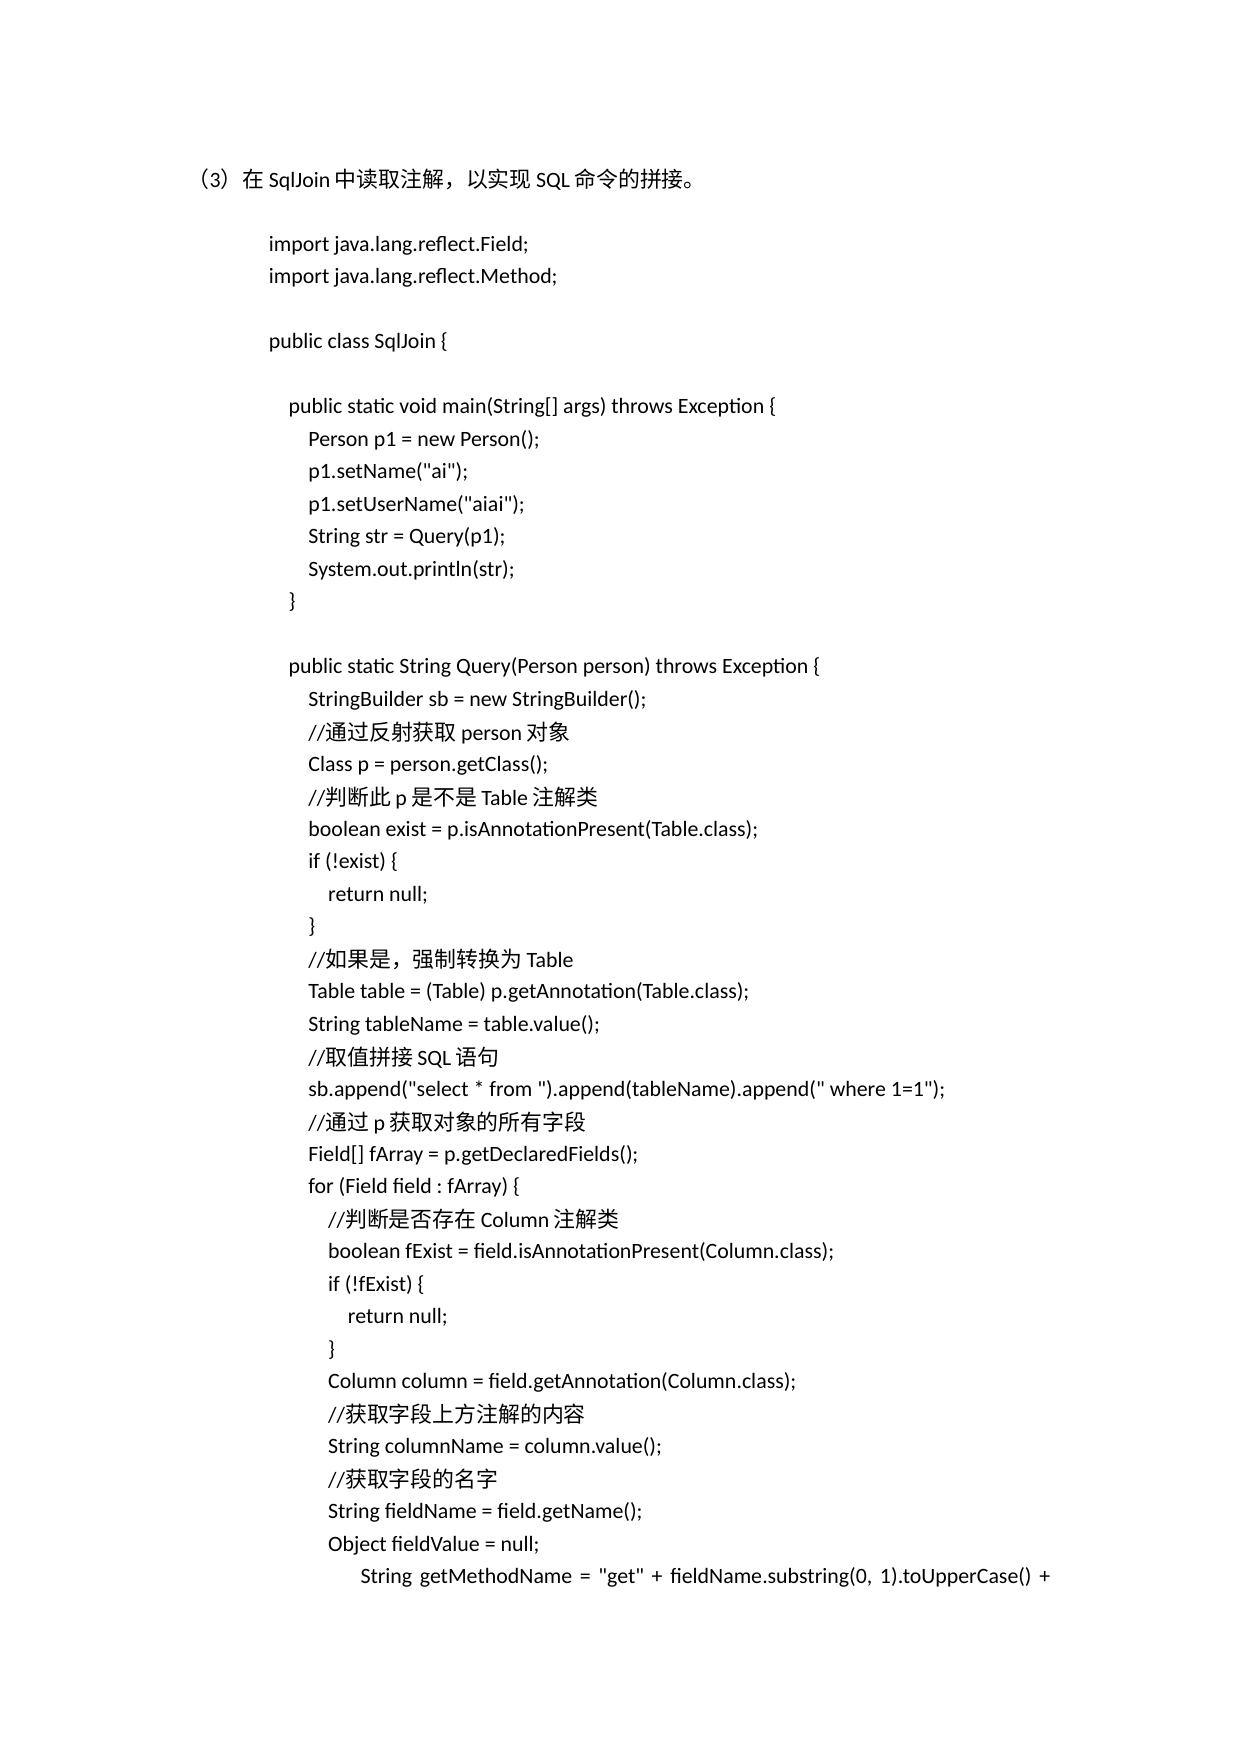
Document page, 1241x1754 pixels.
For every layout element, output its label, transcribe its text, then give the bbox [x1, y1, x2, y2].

list //如果是，强制转换为Table [225, 942, 1053, 974]
list Table table = (Table) p.getAnnotation(Table.class); [225, 974, 1053, 1007]
list } [225, 1332, 1053, 1364]
list String tableName = table.value(); [225, 1007, 1053, 1039]
list String str = Query(p1); [225, 519, 1053, 552]
list Person p1 = new Person(); [225, 422, 1053, 454]
list //判断是否存在Column注解类 [225, 1202, 1053, 1234]
list p1.setUserName("aiai"); [225, 487, 1053, 519]
list import java.lang.reflect.Method; [225, 259, 1053, 292]
list public static void main(String[] args) throws Exception { [225, 389, 1053, 422]
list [225, 1559, 1053, 1592]
list //获取字段上方注解的内容 [225, 1397, 1053, 1429]
list Column column = field.getAnnotation(Column.class); [225, 1364, 1053, 1397]
list //判断此p是不是Table注解类 [225, 779, 1053, 812]
list for (Field field : fArray) { [225, 1169, 1053, 1202]
list if (!fExist) { [225, 1267, 1053, 1299]
list boolean exist = p.isAnnotationPresent(Table.class); [225, 812, 1053, 844]
text （3）在SqlJoin中读取注解，以实现SQL命令的拼接。 [187, 162, 1053, 194]
list Field[] fArray = p.getDeclaredFields(); [225, 1137, 1053, 1169]
list //通过反射获取person对象 [225, 714, 1053, 747]
list public static String Query(Person person) throws Exception { [225, 649, 1053, 682]
list StringBuilder sb = new StringBuilder(); [225, 682, 1053, 714]
list Class p = person.getClass(); [225, 747, 1053, 779]
list if (!exist) { [225, 844, 1053, 877]
list boolean fExist = field.isAnnotationPresent(Column.class); [225, 1234, 1053, 1267]
list String fieldName = field.getName(); [225, 1494, 1053, 1527]
list Object fieldValue = null; [225, 1527, 1053, 1559]
list return null; [225, 877, 1053, 909]
list String columnName = column.value(); [225, 1429, 1053, 1462]
list p1.setName("ai"); [225, 454, 1053, 487]
list sb.append("select * from ").append(tableName).append(" where 1=1"); [225, 1072, 1053, 1104]
list //取值拼接SQL语句 [225, 1039, 1053, 1072]
list public class SqlJoin { [225, 324, 1053, 357]
list return null; [225, 1299, 1053, 1332]
list import java.lang.reflect.Field; [225, 227, 1053, 259]
list } [225, 584, 1053, 617]
list //获取字段的名字 [225, 1462, 1053, 1494]
list System.out.println(str); [225, 552, 1053, 584]
list } [225, 909, 1053, 942]
list //通过p获取对象的所有字段 [225, 1104, 1053, 1137]
